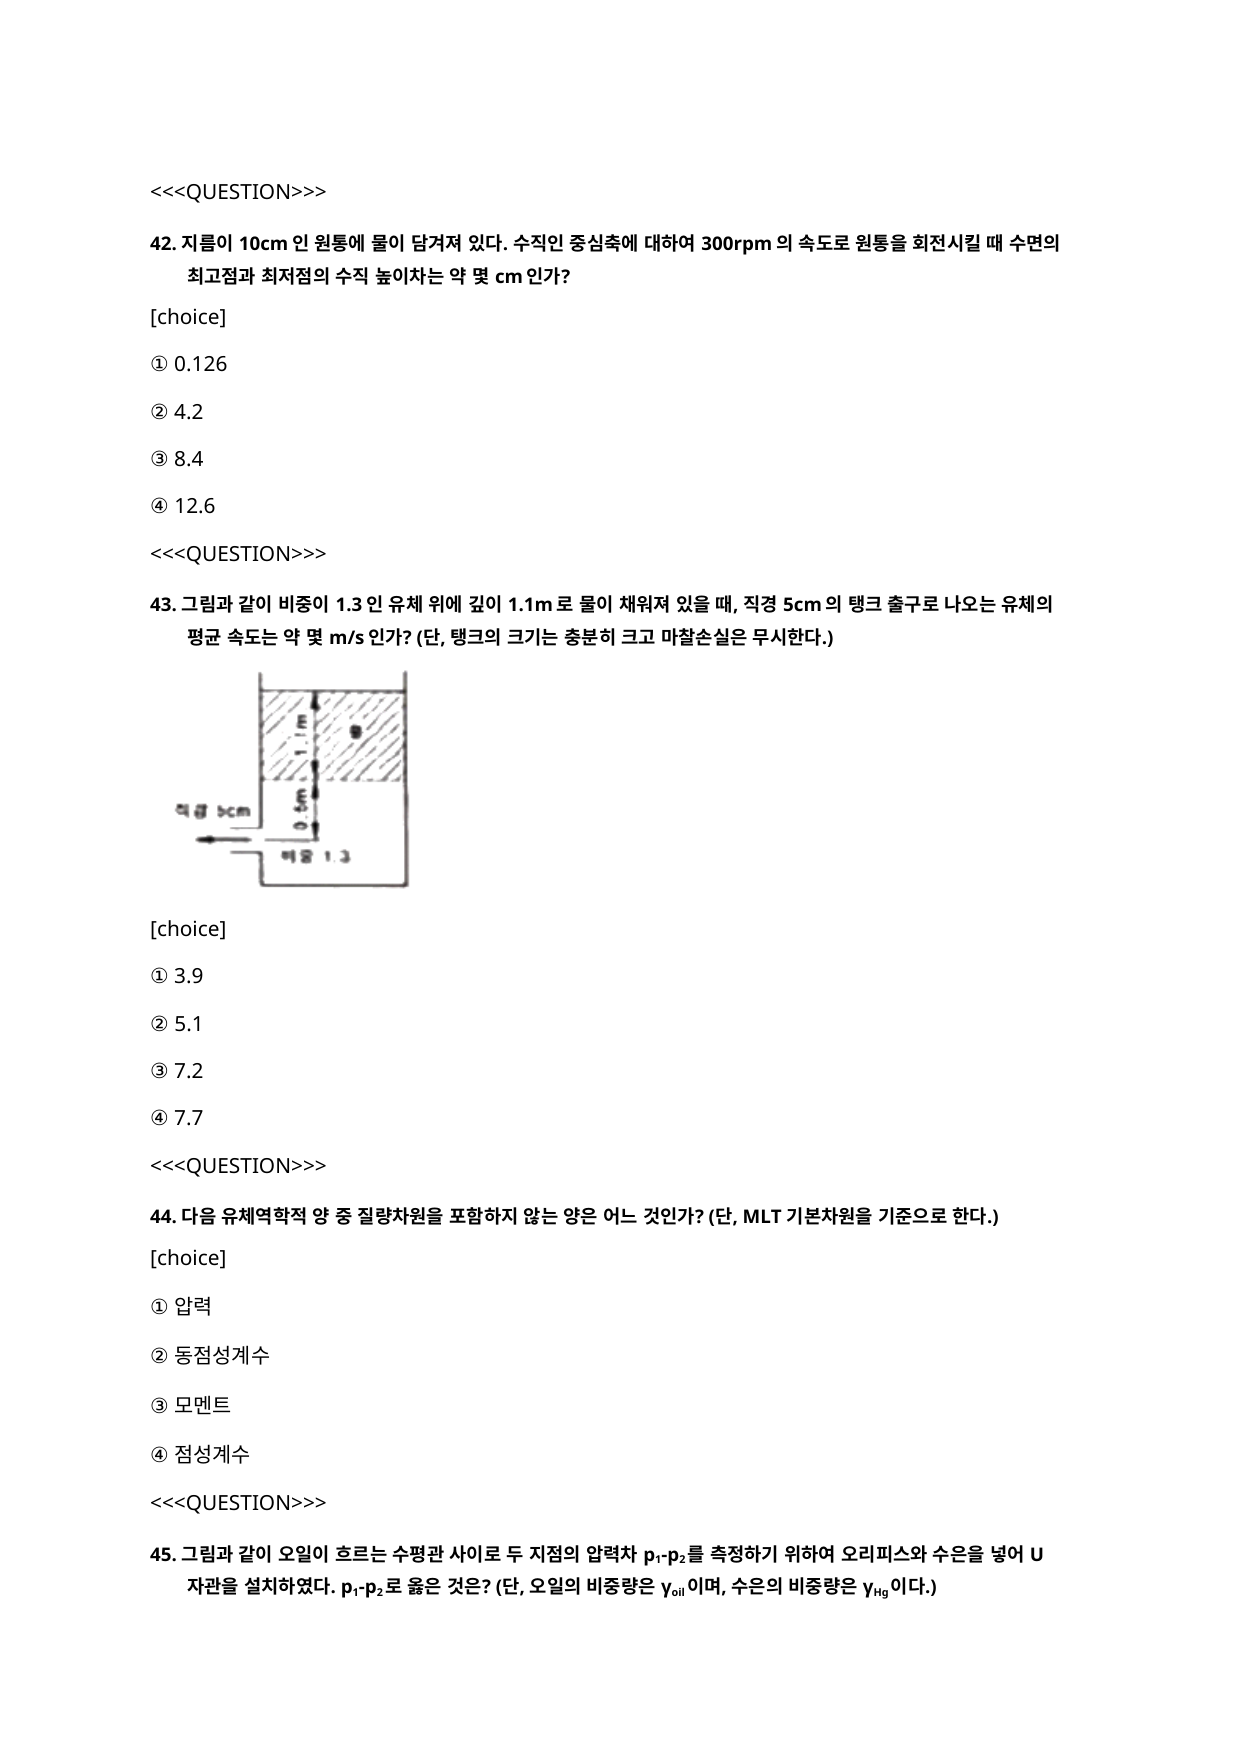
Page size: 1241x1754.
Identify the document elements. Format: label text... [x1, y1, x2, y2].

text [choice] [150, 914, 1090, 943]
text 45. 그림과 같이 오일이 흐르는 수평관 사이로 두 지점의 압력차 p1-p2를 측정하기 위하여 오리피스와 수은을 넣어 U자관을 설치하였다. p1-p2로 옳은 것은? (단, 오일의 비중량은 γoil이며, 수은의 비중량은 γHg이다.) [150, 1539, 1090, 1599]
text <<<QUESTION>>> [150, 1488, 1090, 1516]
text <<<QUESTION>>> [150, 539, 1090, 567]
text [choice] [150, 1243, 1090, 1272]
text ④ 12.6 [150, 491, 1090, 520]
text ④ 점성계수 [150, 1438, 1090, 1469]
text [choice] [150, 302, 1090, 331]
text ③ 모멘트 [150, 1389, 1090, 1419]
text 44. 다음 유체역학적 양 중 질량차원을 포함하지 않는 양은 어느 것인가? (단, MLT 기본차원을 기준으로 한다.) [150, 1202, 1090, 1229]
text ③ 7.2 [150, 1056, 1090, 1084]
text 42. 지름이 10cm인 원통에 물이 담겨져 있다. 수직인 중심축에 대하여 300rpm의 속도로 원통을 회전시킬 때 수면의 최고점과 최저점의 수직 높이차는 약 몇 cm인가? [150, 229, 1090, 288]
text 43. 그림과 같이 비중이 1.3인 유체 위에 깊이 1.1m로 물이 채워져 있을 때, 직경 5cm의 탱크 출구로 나오는 유체의 평균 속도는 약 몇 m/s인가? (단, 탱크의 크기는 충분히 크고 마찰손실은 무시한다.) [150, 590, 1090, 650]
text ① 3.9 [150, 962, 1090, 990]
text ② 4.2 [150, 397, 1090, 425]
text <<<QUESTION>>> [150, 177, 1090, 206]
text ③ 8.4 [150, 444, 1090, 472]
text ② 5.1 [150, 1009, 1090, 1037]
text ④ 7.7 [150, 1103, 1090, 1132]
text ② 동점성계수 [150, 1340, 1090, 1370]
text <<<QUESTION>>> [150, 1151, 1090, 1179]
text ① 압력 [150, 1290, 1090, 1321]
picture [169, 663, 414, 895]
text ① 0.126 [150, 349, 1090, 378]
